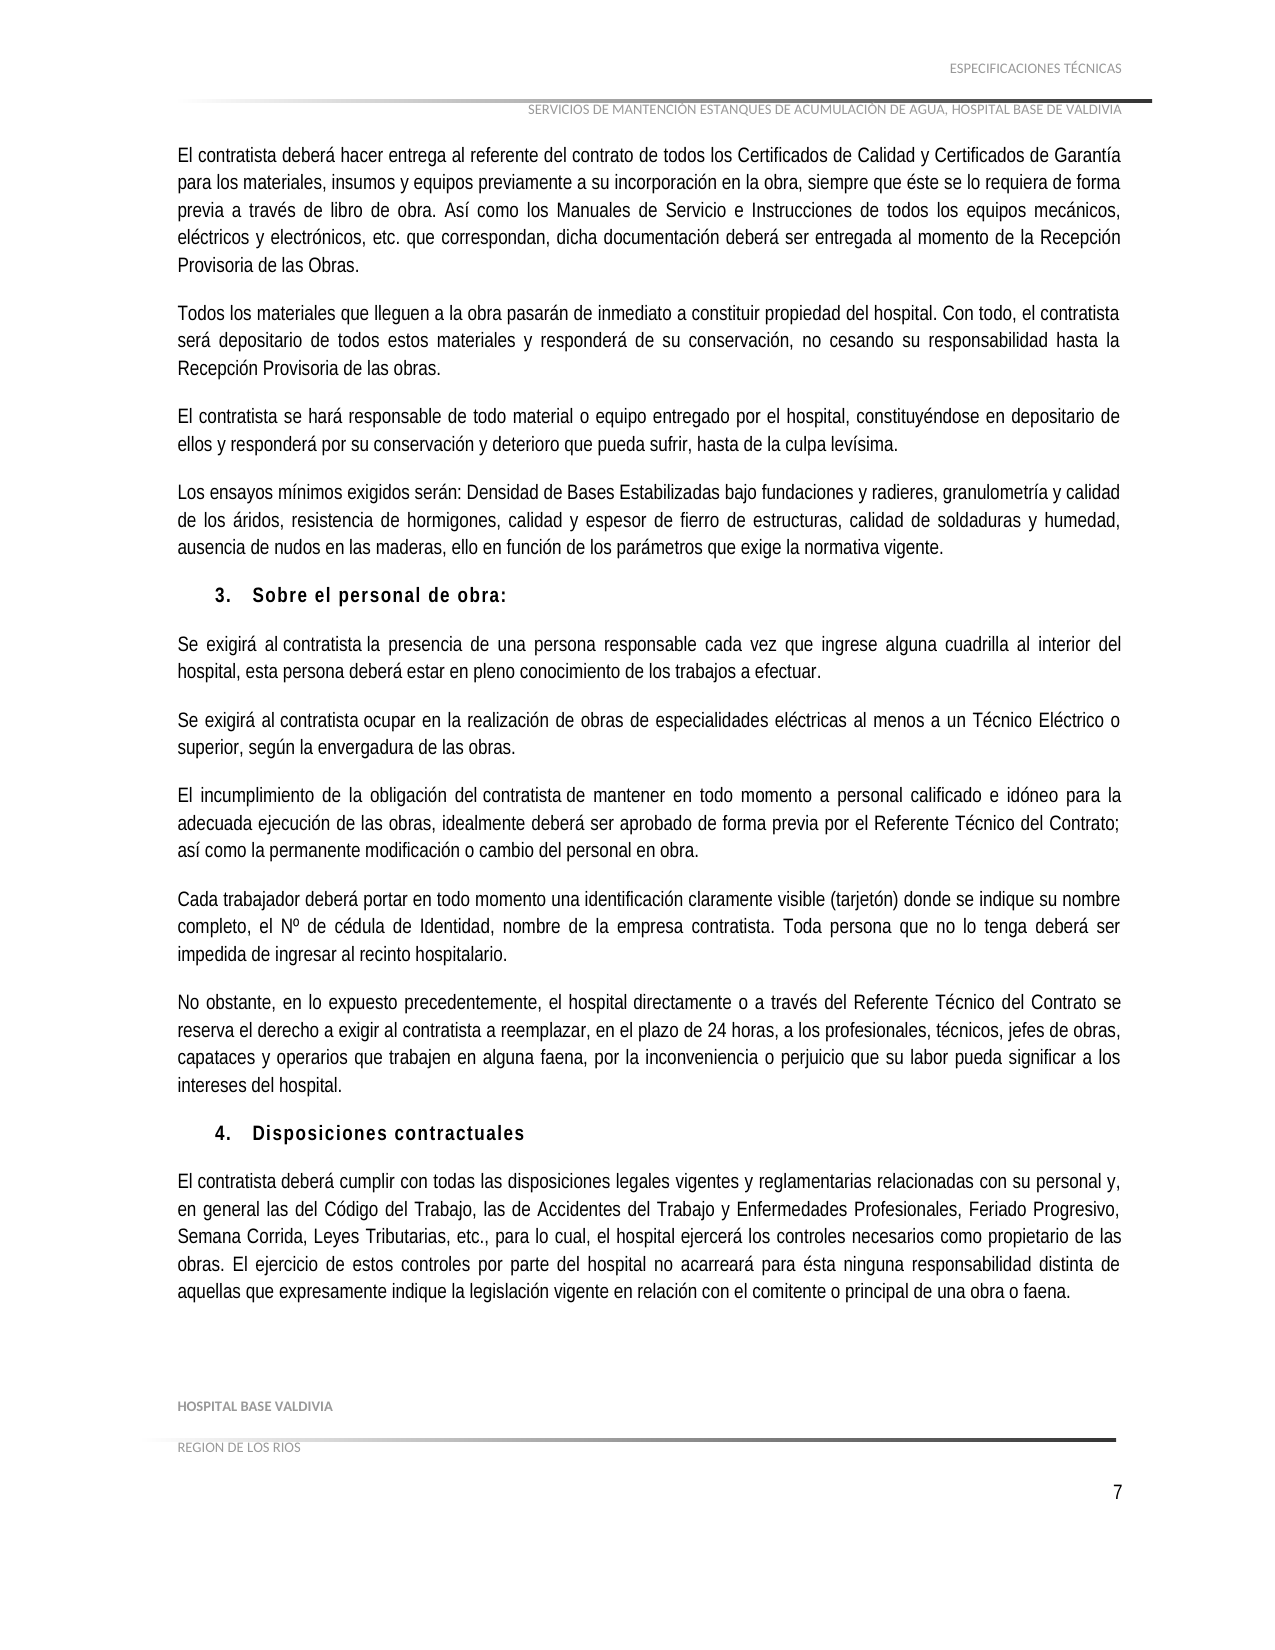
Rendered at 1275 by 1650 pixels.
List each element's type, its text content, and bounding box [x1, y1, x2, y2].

text No obstante, en lo expuesto precedentemente, el hospital directamente o a través del Referente Técnico del Contrato se reserva el derecho a exigir al contratista a reemplazar, en el plazo de 24 horas, a los profesionales, técnicos, jefes de obras, capataces y operarios que trabajen en alguna faena, por la inconveniencia o perjuicio que su labor pueda significar a los intereses del hospital. [177, 990, 1122, 1096]
subtitle Disposiciones contractuales [215, 1121, 1122, 1145]
text El contratista deberá cumplir con todas las disposiciones legales vigentes y reglamentarias relacionadas con su personal y, en general las del Código del Trabajo, las de Accidentes del Trabajo y Enfermedades Profesionales, Feriado Progresivo, Semana Corrida, Leyes Tributarias, etc., para lo cual, el hospital ejercerá los controles necesarios como propietario de las obras. El ejercicio de estos controles por parte del hospital no acarreará para ésta ninguna responsabilidad distinta de aquellas que expresamente indique la legislación vigente en relación con el comitente o principal de una obra o faena. [177, 1169, 1122, 1303]
text El incumplimiento de la obligación del contratista de mantener en todo momento a personal calificado e idóneo para la adecuada ejecución de las obras, idealmente deberá ser aprobado de forma previa por el Referente Técnico del Contrato; así como la permanente modificación o cambio del personal en obra. [177, 783, 1122, 862]
text Se exigirá al contratista la presencia de una persona responsable cada vez que ingrese alguna cuadrilla al interior del hospital, esta persona deberá estar en pleno conocimiento de los trabajos a efectuar. [177, 632, 1122, 683]
text Se exigirá al contratista ocupar en la realización de obras de especialidades eléctricas al menos a un Técnico Eléctrico o superior, según la envergadura de las obras. [177, 707, 1122, 759]
text Cada trabajador deberá portar en todo momento una identificación claramente visible (tarjetón) donde se indique su nombre completo, el Nº de cédula de Identidad, nombre de la empresa contratista. Toda persona que no lo tenga deberá ser impedida de ingresar al recinto hospitalario. [177, 887, 1122, 966]
text El contratista deberá hacer entrega al referente del contrato de todos los Certificados de Calidad y Certificados de Garantía para los materiales, insumos y equipos previamente a su incorporación en la obra, siempre que éste se lo requiera de forma previa a través de libro de obra. Así como los Manuales de Servicio e Instrucciones de todos los equipos mecánicos, eléctricos y electrónicos, etc. que correspondan, dicha documentación deberá ser entregada al momento de la Recepción Provisoria de las Obras. [177, 142, 1122, 276]
text Los ensayos mínimos exigidos serán: Densidad de Bases Estabilizadas bajo fundaciones y radieres, granulometría y calidad de los áridos, resistencia de hormigones, calidad y espesor de fierro de estructuras, calidad de soldaduras y humedad, ausencia de nudos en las maderas, ello en función de los parámetros que exige la normativa vigente. [177, 480, 1122, 559]
subtitle Sobre el personal de obra: [215, 583, 1122, 607]
text Todos los materiales que lleguen a la obra pasarán de inmediato a constituir propiedad del hospital. Con todo, el contratista será depositario de todos estos materiales y responderá de su conservación, no cesando su responsabilidad hasta la Recepción Provisoria de las obras. [177, 301, 1122, 380]
text El contratista se hará responsable de todo material o equipo entregado por el hospital, constituyéndose en depositario de ellos y responderá por su conservación y deterioro que pueda sufrir, hasta de la culpa levísima. [177, 404, 1122, 456]
